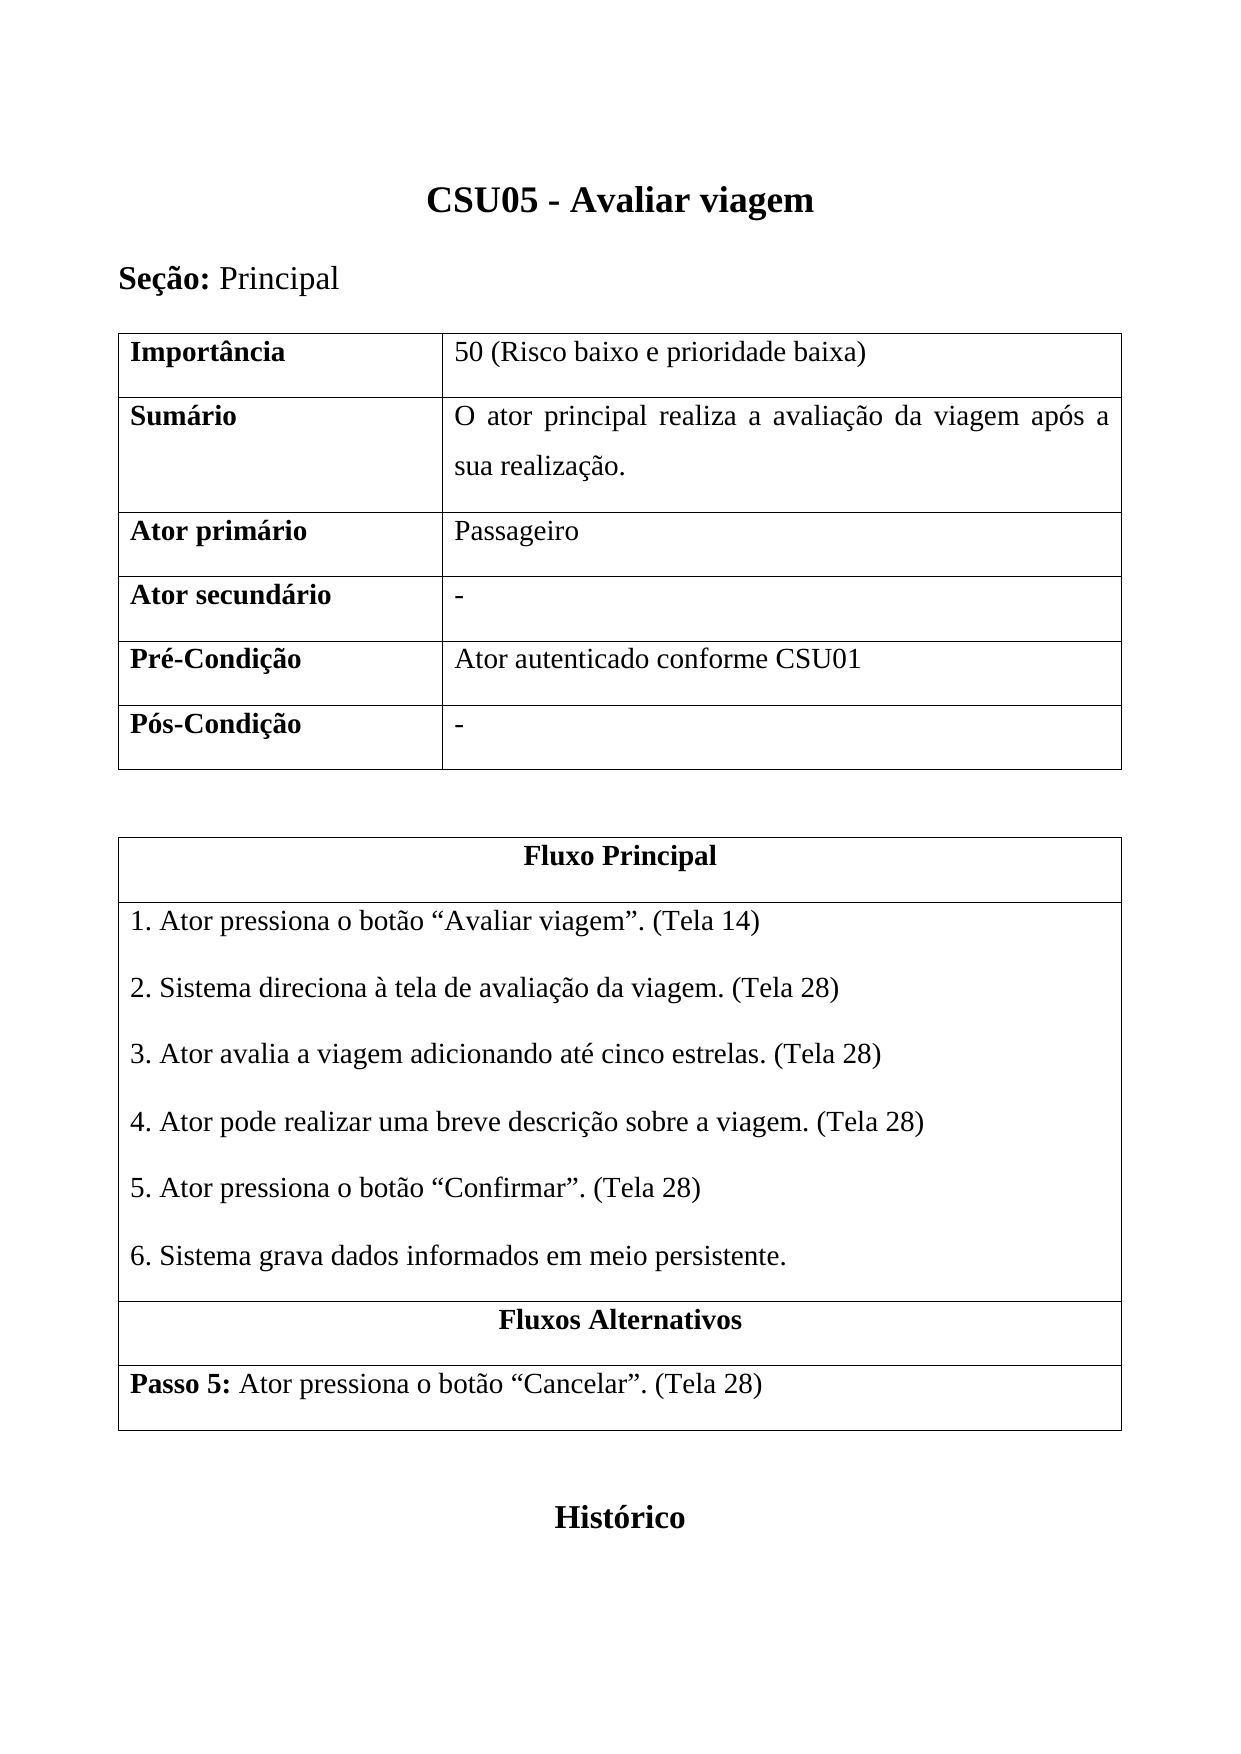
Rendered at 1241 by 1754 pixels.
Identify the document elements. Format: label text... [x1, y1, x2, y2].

table_cell Ator primário [119, 513, 442, 576]
table_cell Pré-Condição [119, 642, 442, 705]
table_cell Sumário [119, 398, 442, 512]
table_cell - [443, 706, 1121, 769]
text Histórico [118, 1498, 1122, 1536]
text CSU05 - Avaliar viagem [118, 177, 1122, 220]
table_cell O ator principal realiza a avaliação da viagem após a sua realização. [443, 398, 1121, 512]
table_cell Pós-Condição [119, 706, 442, 769]
table_cell Ator secundário [119, 577, 442, 641]
table_header Fluxo Principal [119, 838, 1121, 902]
table_header Importância [119, 334, 442, 397]
table_cell - [443, 577, 1121, 641]
table_header 50 (Risco baixo e prioridade baixa) [443, 334, 1121, 397]
text Seção: Principal [118, 258, 1122, 297]
table_cell Fluxos Alternativos [119, 1302, 1121, 1365]
table_cell Passageiro [443, 513, 1121, 576]
table_cell Passo 5: Ator pressiona o botão “Cancelar”. (Tela 28) [119, 1366, 1121, 1430]
table_cell Ator autenticado conforme CSU01 [443, 642, 1121, 705]
table_cell 1. Ator pressiona o botão “Avaliar viagem”. (Tela 14) 2. Sistema direciona à tela de avaliação da viagem. (Tela 28) 3. Ator avalia a viagem adicionando até cinco estrelas. (Tela 28) 4. Ator pode realizar uma breve descrição sobre a viagem. (Tela 28) 5. Ator pressiona o botão “Confirmar”. (Tela 28) 6. Sistema grava dados informados em meio persistente. [119, 903, 1121, 1301]
